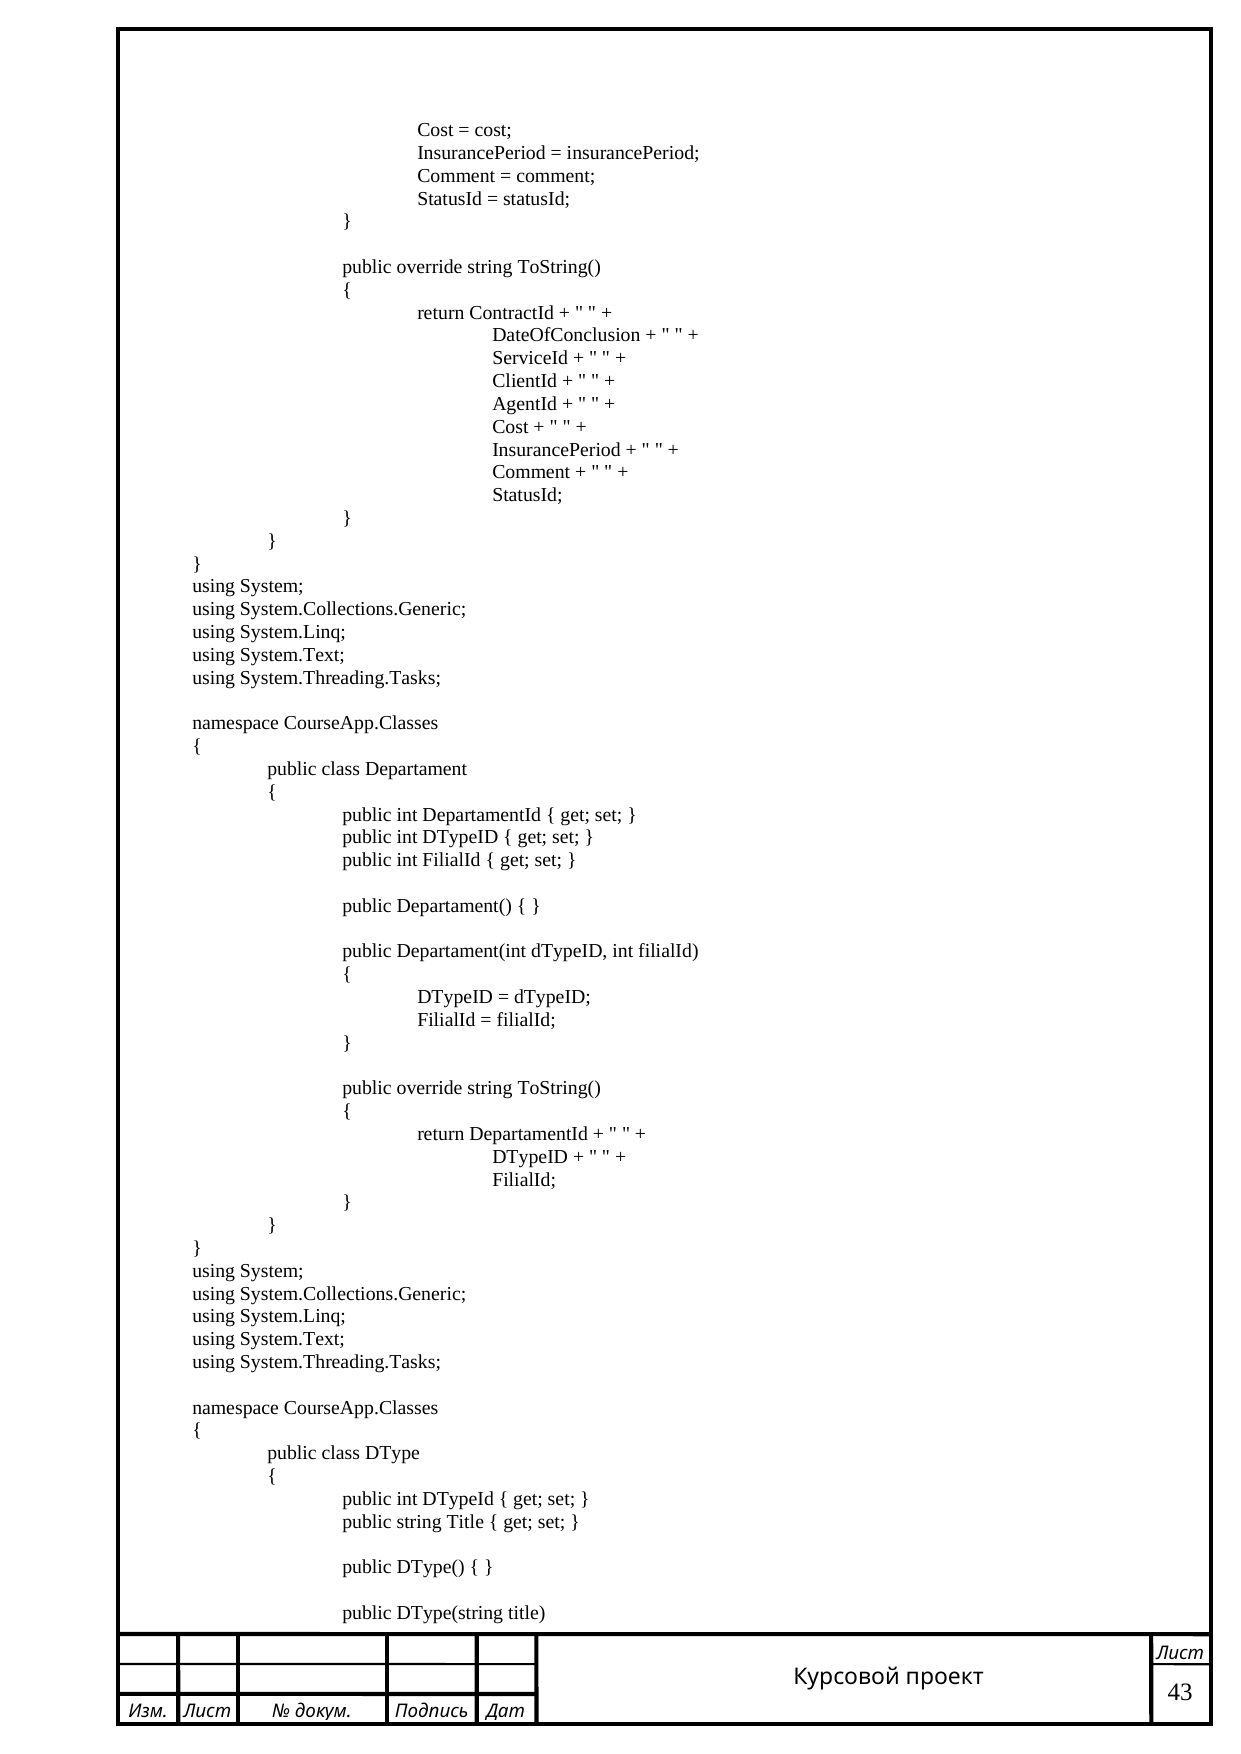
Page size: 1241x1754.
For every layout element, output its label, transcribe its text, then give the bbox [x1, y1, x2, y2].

text public class DType [192, 1441, 1181, 1464]
text using System; [192, 574, 1181, 597]
text FilialId = filialId; [192, 1008, 1181, 1031]
text DateOfConclusion + " " + [192, 323, 1181, 346]
text using System.Linq; [192, 1304, 1181, 1327]
text } [192, 1236, 1181, 1259]
text using System.Text; [192, 1327, 1181, 1350]
text StatusId = statusId; [192, 187, 1181, 209]
text public DType(string title) [192, 1601, 1181, 1624]
text Comment + " " + [192, 460, 1181, 483]
text public int DTypeID { get; set; } [192, 825, 1181, 848]
text public int DepartamentId { get; set; } [192, 802, 1181, 825]
text namespace CourseApp.Classes [192, 1396, 1181, 1418]
text public DType() { } [192, 1555, 1181, 1578]
text using System.Collections.Generic; [192, 1282, 1181, 1304]
text } [192, 209, 1181, 232]
text return ContractId + " " + [192, 301, 1181, 323]
text ClientId + " " + [192, 369, 1181, 392]
text { [192, 780, 1181, 802]
text using System.Threading.Tasks; [192, 1350, 1181, 1373]
text } [192, 529, 1181, 552]
text using System.Threading.Tasks; [192, 666, 1181, 688]
text public override string ToString() [192, 255, 1181, 278]
text using System.Linq; [192, 620, 1181, 643]
text { [192, 734, 1181, 757]
text public string Title { get; set; } [192, 1510, 1181, 1532]
text { [192, 1099, 1181, 1122]
text { [192, 1418, 1181, 1441]
text public override string ToString() [192, 1076, 1181, 1099]
text public class Departament [192, 757, 1181, 780]
text } [192, 552, 1181, 574]
text InsurancePeriod + " " + [192, 437, 1181, 460]
text public int DTypeId { get; set; } [192, 1487, 1181, 1510]
text public Departament(int dTypeID, int filialId) [192, 939, 1181, 962]
text using System; [192, 1259, 1181, 1282]
text using System.Collections.Generic; [192, 597, 1181, 620]
text public int FilialId { get; set; } [192, 848, 1181, 871]
text AgentId + " " + [192, 392, 1181, 415]
text { [192, 962, 1181, 985]
text { [192, 1464, 1181, 1487]
text { [192, 278, 1181, 301]
text DTypeID = dTypeID; [192, 985, 1181, 1008]
text InsurancePeriod = insurancePeriod; [192, 141, 1181, 164]
text DTypeID + " " + [192, 1145, 1181, 1167]
text public Departament() { } [192, 894, 1181, 917]
text return DepartamentId + " " + [192, 1122, 1181, 1145]
text ServiceId + " " + [192, 346, 1181, 369]
text } [192, 1190, 1181, 1213]
text Cost + " " + [192, 415, 1181, 437]
text Comment = comment; [192, 164, 1181, 187]
text FilialId; [192, 1167, 1181, 1190]
text } [192, 506, 1181, 529]
text namespace CourseApp.Classes [192, 711, 1181, 734]
text } [192, 1031, 1181, 1053]
text using System.Text; [192, 643, 1181, 666]
text StatusId; [192, 483, 1181, 506]
text Cost = cost; [192, 118, 1181, 141]
text } [192, 1213, 1181, 1236]
